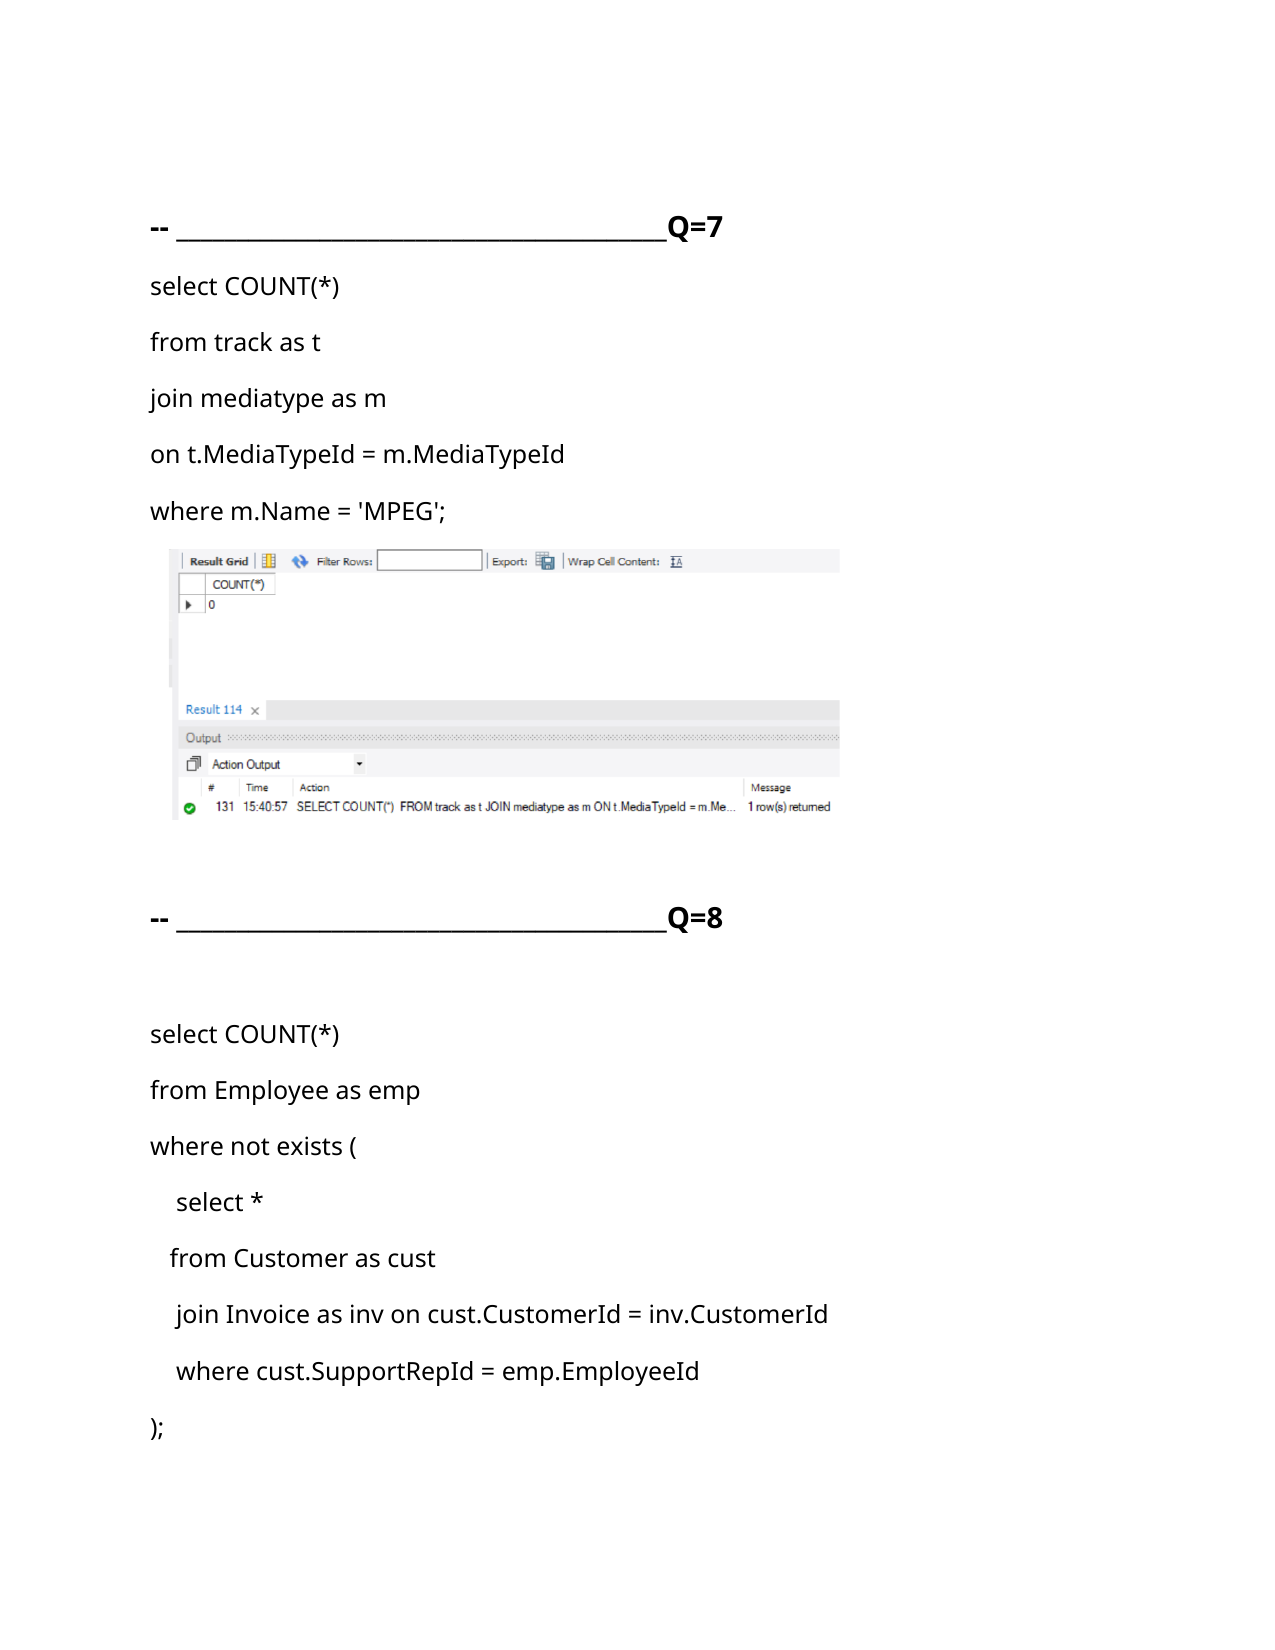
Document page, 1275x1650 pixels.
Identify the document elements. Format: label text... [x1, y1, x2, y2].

text from track as t [150, 325, 1125, 359]
text select * [150, 1185, 1125, 1219]
text join Invoice as inv on cust.CustomerId = inv.CustomerId [150, 1297, 1125, 1331]
text -- _________________________________________Q=8 [150, 897, 1125, 937]
text join mediatype as m [150, 381, 1125, 415]
text -- _________________________________________Q=7 [150, 206, 1125, 246]
text from Employee as emp [150, 1072, 1125, 1106]
text ); [150, 1409, 1125, 1443]
text where not exists ( [150, 1128, 1125, 1163]
text where m.Name = 'MPEG'; [150, 493, 1125, 527]
text on t.MediaTypeId = m.MediaTypeId [150, 437, 1125, 471]
text where cust.SupportRepId = emp.EmployeeId [150, 1353, 1125, 1387]
text from Customer as cust [150, 1241, 1125, 1275]
text select COUNT(*) [150, 1016, 1125, 1050]
text select COUNT(*) [150, 269, 1125, 303]
